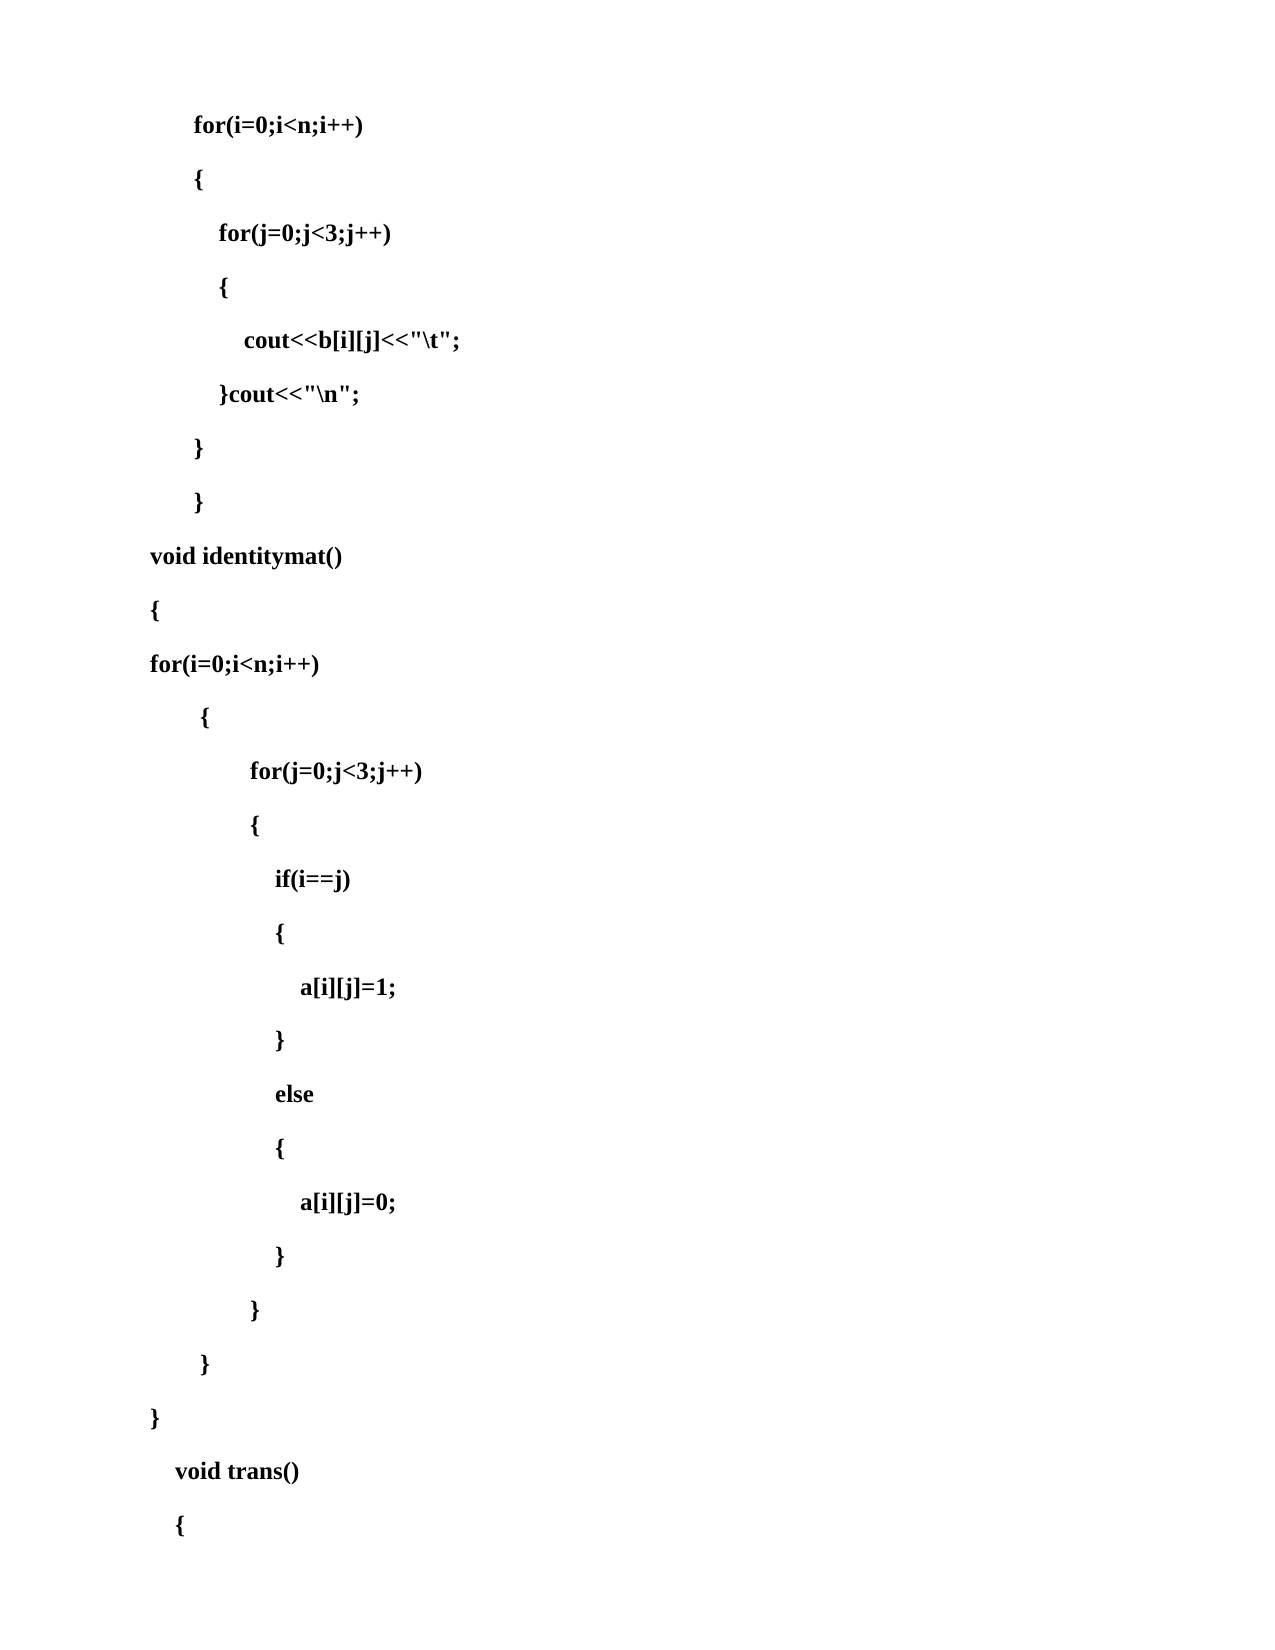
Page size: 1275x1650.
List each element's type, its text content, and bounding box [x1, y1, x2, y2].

text void trans() [150, 1456, 1125, 1485]
text } [150, 487, 1125, 516]
text } [150, 1026, 1125, 1054]
text { [150, 272, 1125, 300]
text } [150, 433, 1125, 462]
text { [150, 810, 1125, 839]
text } [150, 1349, 1125, 1377]
text { [150, 702, 1125, 731]
text } [150, 1403, 1125, 1431]
text for(i=0;i<n;i++) [150, 110, 1125, 139]
text } [150, 1295, 1125, 1324]
text else [150, 1079, 1125, 1108]
text { [150, 1133, 1125, 1162]
text { [150, 1510, 1125, 1539]
text { [150, 918, 1125, 947]
text a[i][j]=1; [150, 972, 1125, 1001]
text for(j=0;j<3;j++) [150, 756, 1125, 785]
text { [150, 595, 1125, 623]
text { [150, 164, 1125, 193]
text } [150, 1241, 1125, 1270]
text }cout<<"\n"; [150, 379, 1125, 408]
text for(i=0;i<n;i++) [150, 649, 1125, 677]
text if(i==j) [150, 864, 1125, 893]
text for(j=0;j<3;j++) [150, 218, 1125, 247]
text cout<<b[i][j]<<"\t"; [150, 326, 1125, 354]
text void identitymat() [150, 541, 1125, 570]
text a[i][j]=0; [150, 1187, 1125, 1216]
